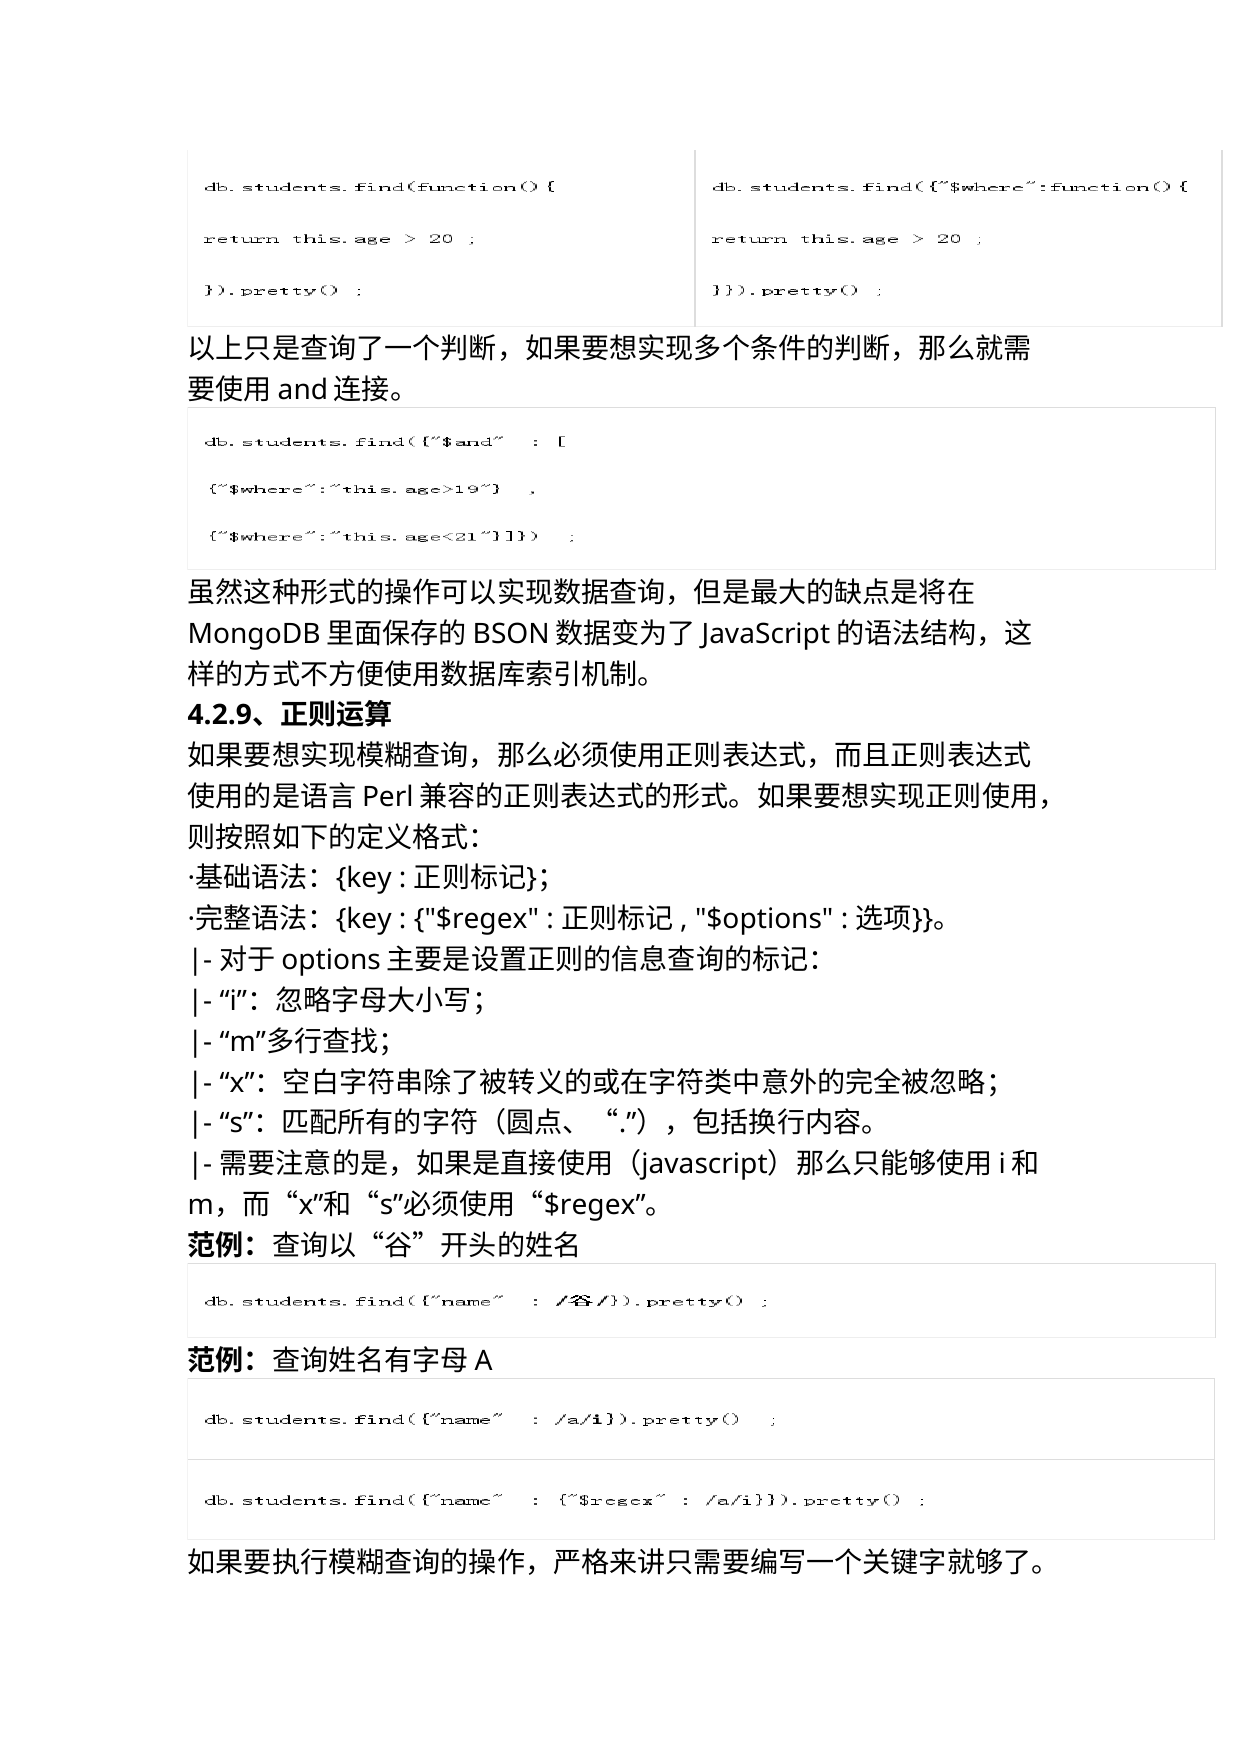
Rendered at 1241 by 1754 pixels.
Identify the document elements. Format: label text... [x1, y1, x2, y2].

text |- “s”：匹配所有的字符（圆点、“.”），包括换行内容。 [187, 1100, 1053, 1141]
text |- 对于options主要是设置正则的信息查询的标记： [187, 937, 1053, 978]
picture [187, 150, 1230, 327]
text 如果要想实现模糊查询，那么必须使用正则表达式，而且正则表达式使用的是语言Perl兼容的正则表达式的形式。如果要想实现正则使用，则按照如下的定义格式： [187, 733, 1053, 855]
text |- 需要注意的是，如果是直接使用（javascript）那么只能够使用i和m，而“x”和“s”必须使用“$regex”。 [187, 1141, 1053, 1223]
text 范例：查询以“谷”开头的姓名 [187, 1223, 1053, 1263]
text 以上只是查询了一个判断，如果要想实现多个条件的判断，那么就需要使用and连接。 [187, 327, 1053, 407]
text 如果要执行模糊查询的操作，严格来讲只需要编写一个关键字就够了。 [187, 1540, 1053, 1580]
text |- “m”多行查找； [187, 1019, 1053, 1059]
text 虽然这种形式的操作可以实现数据查询，但是最大的缺点是将在MongoDB里面保存的BSON数据变为了JavaScript的语法结构，这样的方式不方便使用数据库索引机制。 [187, 570, 1053, 692]
text ·基础语法：{key : 正则标记}； [187, 855, 1053, 896]
text ·完整语法：{key : {"$regex" : 正则标记 , "$options" : 选项}}。 [187, 896, 1053, 937]
text |- “x”：空白字符串除了被转义的或在字符类中意外的完全被忽略； [187, 1059, 1053, 1100]
picture [187, 407, 1223, 570]
picture [187, 1378, 1222, 1540]
text 范例：查询姓名有字母A [187, 1338, 1053, 1378]
picture [187, 1263, 1223, 1338]
text |- “i”：忽略字母大小写； [187, 978, 1053, 1019]
text 4.2.9、正则运算 [187, 692, 1053, 733]
